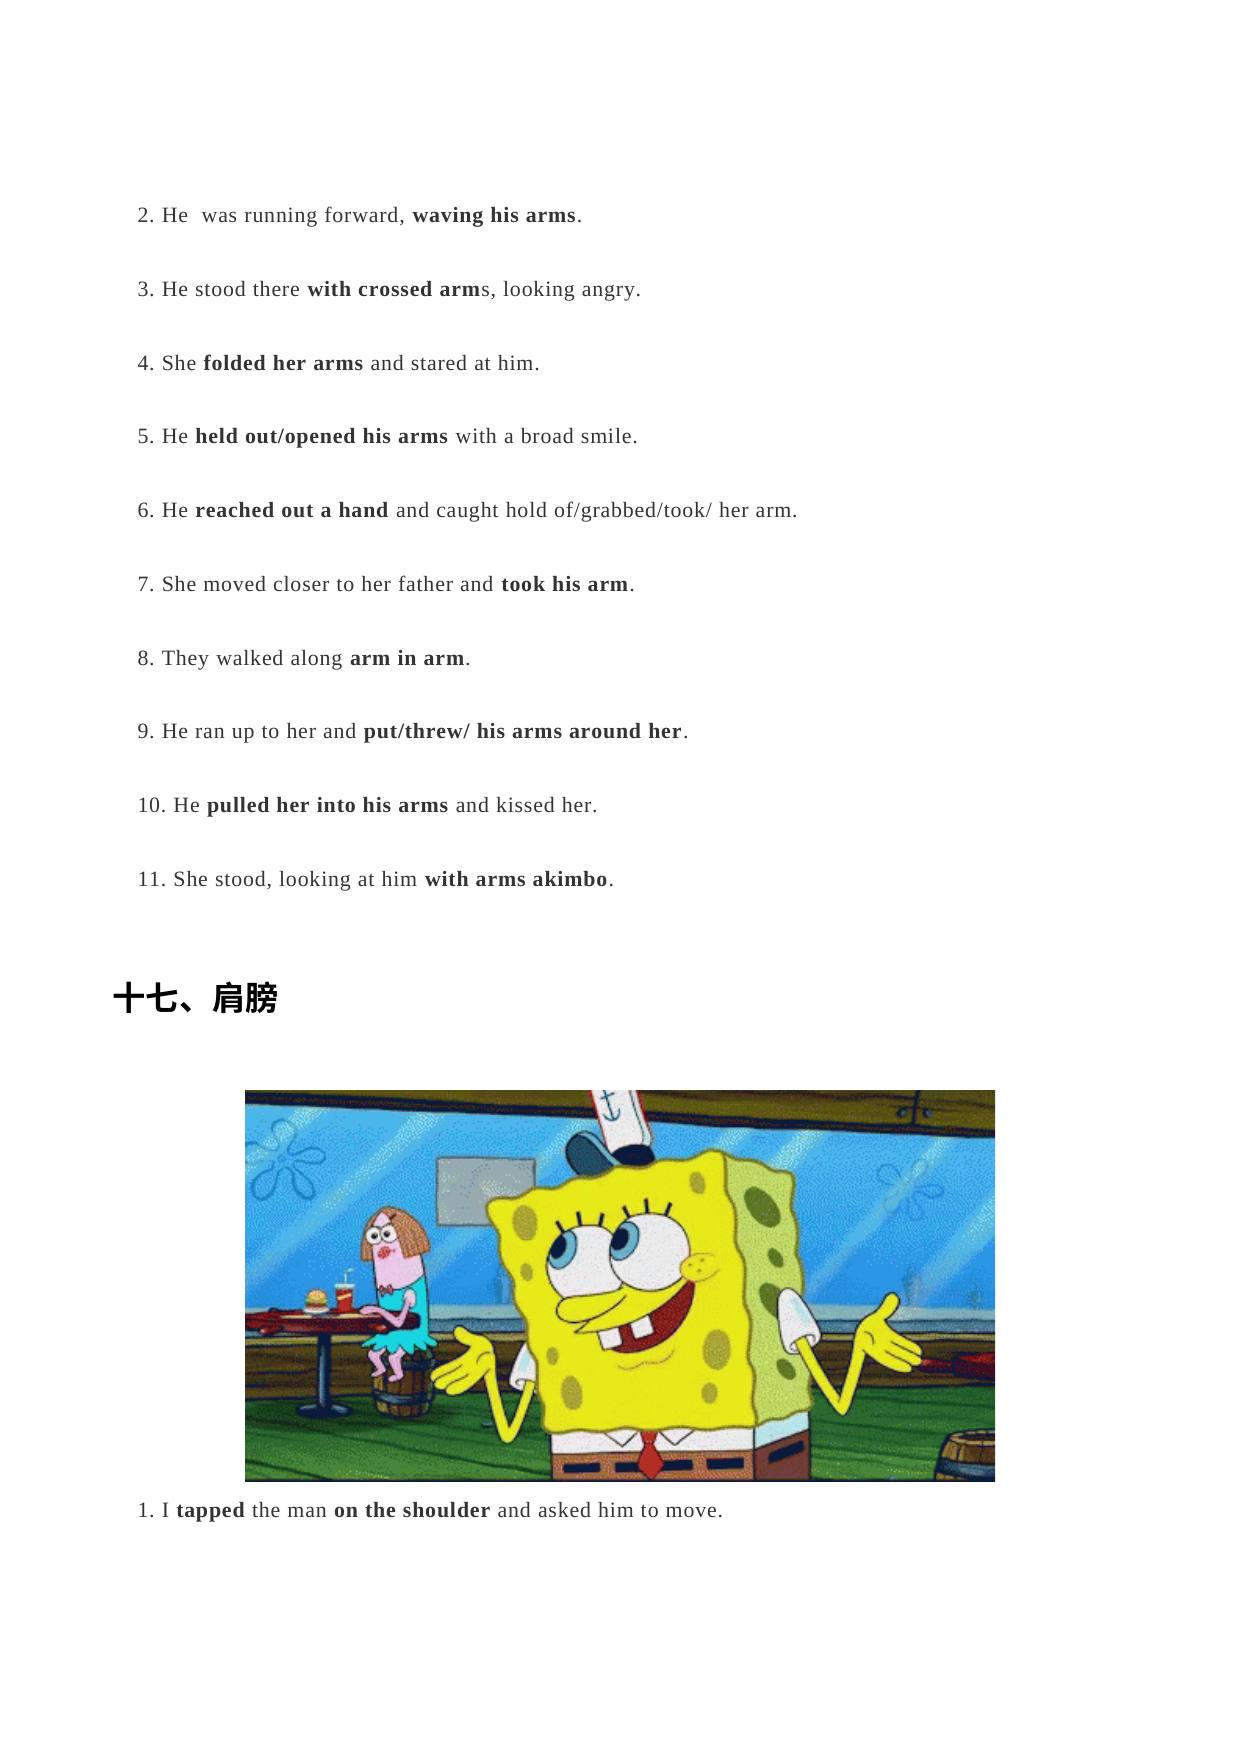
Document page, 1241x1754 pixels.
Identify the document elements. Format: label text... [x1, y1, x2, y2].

picture [245, 1090, 995, 1482]
text 11. She stood, looking at him with arms akimbo. [137, 862, 1103, 895]
text 4. She folded her arms and stared at him. [137, 346, 1103, 379]
text 8. They walked along arm in arm. [137, 641, 1103, 674]
text 6. He reached out a hand and caught hold of/grabbed/took/ her arm. [137, 493, 1103, 526]
text 2. He was running forward, waving his arms. [137, 198, 1103, 231]
text 5. He held out/opened his arms with a broad smile. [137, 419, 1103, 452]
text 3. He stood there with crossed arms, looking angry. [137, 272, 1103, 305]
text 7. She moved closer to her father and took his arm. [137, 567, 1103, 600]
subtitle 十七、肩膀 [112, 963, 1128, 1029]
text 10. He pulled her into his arms and kissed her. [137, 788, 1103, 821]
text 1. I tapped the man on the shoulder and asked him to move. [137, 1493, 1103, 1526]
text 9. He ran up to her and put/threw/ his arms around her. [137, 714, 1103, 747]
